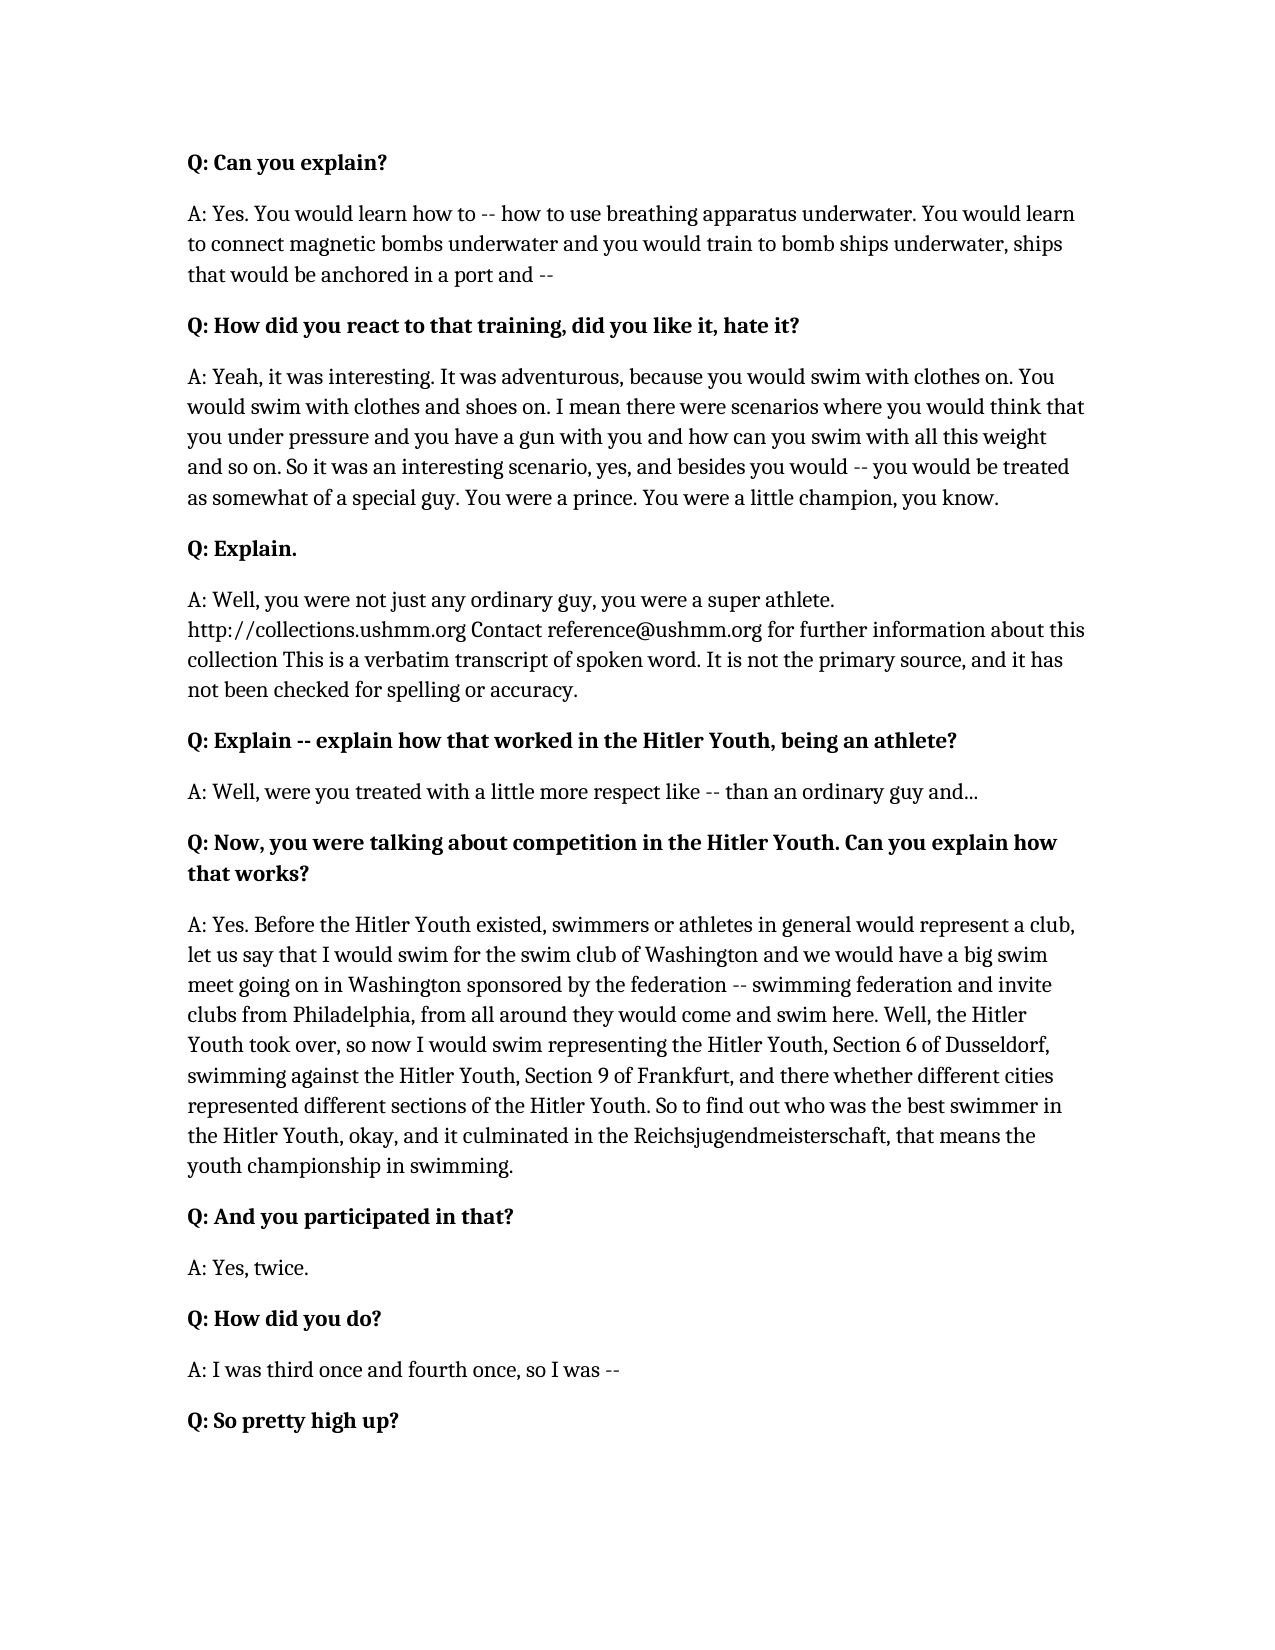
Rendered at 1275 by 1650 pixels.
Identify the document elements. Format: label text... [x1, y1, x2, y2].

text A: Yeah, it was interesting. It was adventurous, because you would swim with clothes on. You would swim with clothes and shoes on. I mean there were scenarios where you would think that you under pressure and you have a gun with you and how can you swim with all this weight and so on. So it was an interesting scenario, yes, and besides you would -- you would be treated as somewhat of a special guy. You were a prince. You were a little champion, you know. [187, 363, 1087, 511]
text Q: Now, you were talking about competition in the Hitler Youth. Can you explain how that works? [187, 830, 1087, 887]
text Q: How did you do? [187, 1306, 1087, 1333]
text A: Yes. Before the Hitler Youth existed, swimmers or athletes in general would represent a club, let us say that I would swim for the swim club of Washington and we would have a big swim meet going on in Washington sponsored by the federation -- swimming federation and invite clubs from Philadelphia, from all around they would come and swim here. Well, the Hitler Youth took over, so now I would swim representing the Hitler Youth, Section 6 of Dusseldorf, swimming against the Hitler Youth, Section 9 of Frankfurt, and there whether different cities represented different sections of the Hitler Youth. So to find out who was the best swimmer in the Hitler Youth, okay, and it culminated in the Reichsjugendmeisterschaft, that means the youth championship in swimming. [187, 911, 1087, 1179]
text A: I was third once and fourth once, so I was -- [187, 1357, 1087, 1384]
text A: Well, you were not just any ordinary guy, you were a super athlete. http://collections.ushmm.org Contact reference@ushmm.org for further information about this collection This is a verbatim transcript of spoken word. It is not the primary source, and it has not been checked for spelling or accuracy. [187, 586, 1087, 703]
text A: Yes, twice. [187, 1255, 1087, 1282]
text Q: Explain -- explain how that worked in the Hitler Youth, being an athlete? [187, 728, 1087, 754]
text Q: And you participated in that? [187, 1204, 1087, 1231]
text Q: Explain. [187, 535, 1087, 562]
text A: Yes. You would learn how to -- how to use breathing apparatus underwater. You would learn to connect magnetic bombs underwater and you would train to bomb ships underwater, ships that would be anchored in a port and -- [187, 201, 1087, 288]
text Q: How did you react to that training, did you like it, hate it? [187, 312, 1087, 339]
text A: Well, were you treated with a little more respect like -- than an ordinary guy and... [187, 779, 1087, 806]
text Q: Can you explain? [187, 150, 1087, 176]
text Q: So pretty high up? [187, 1408, 1087, 1435]
